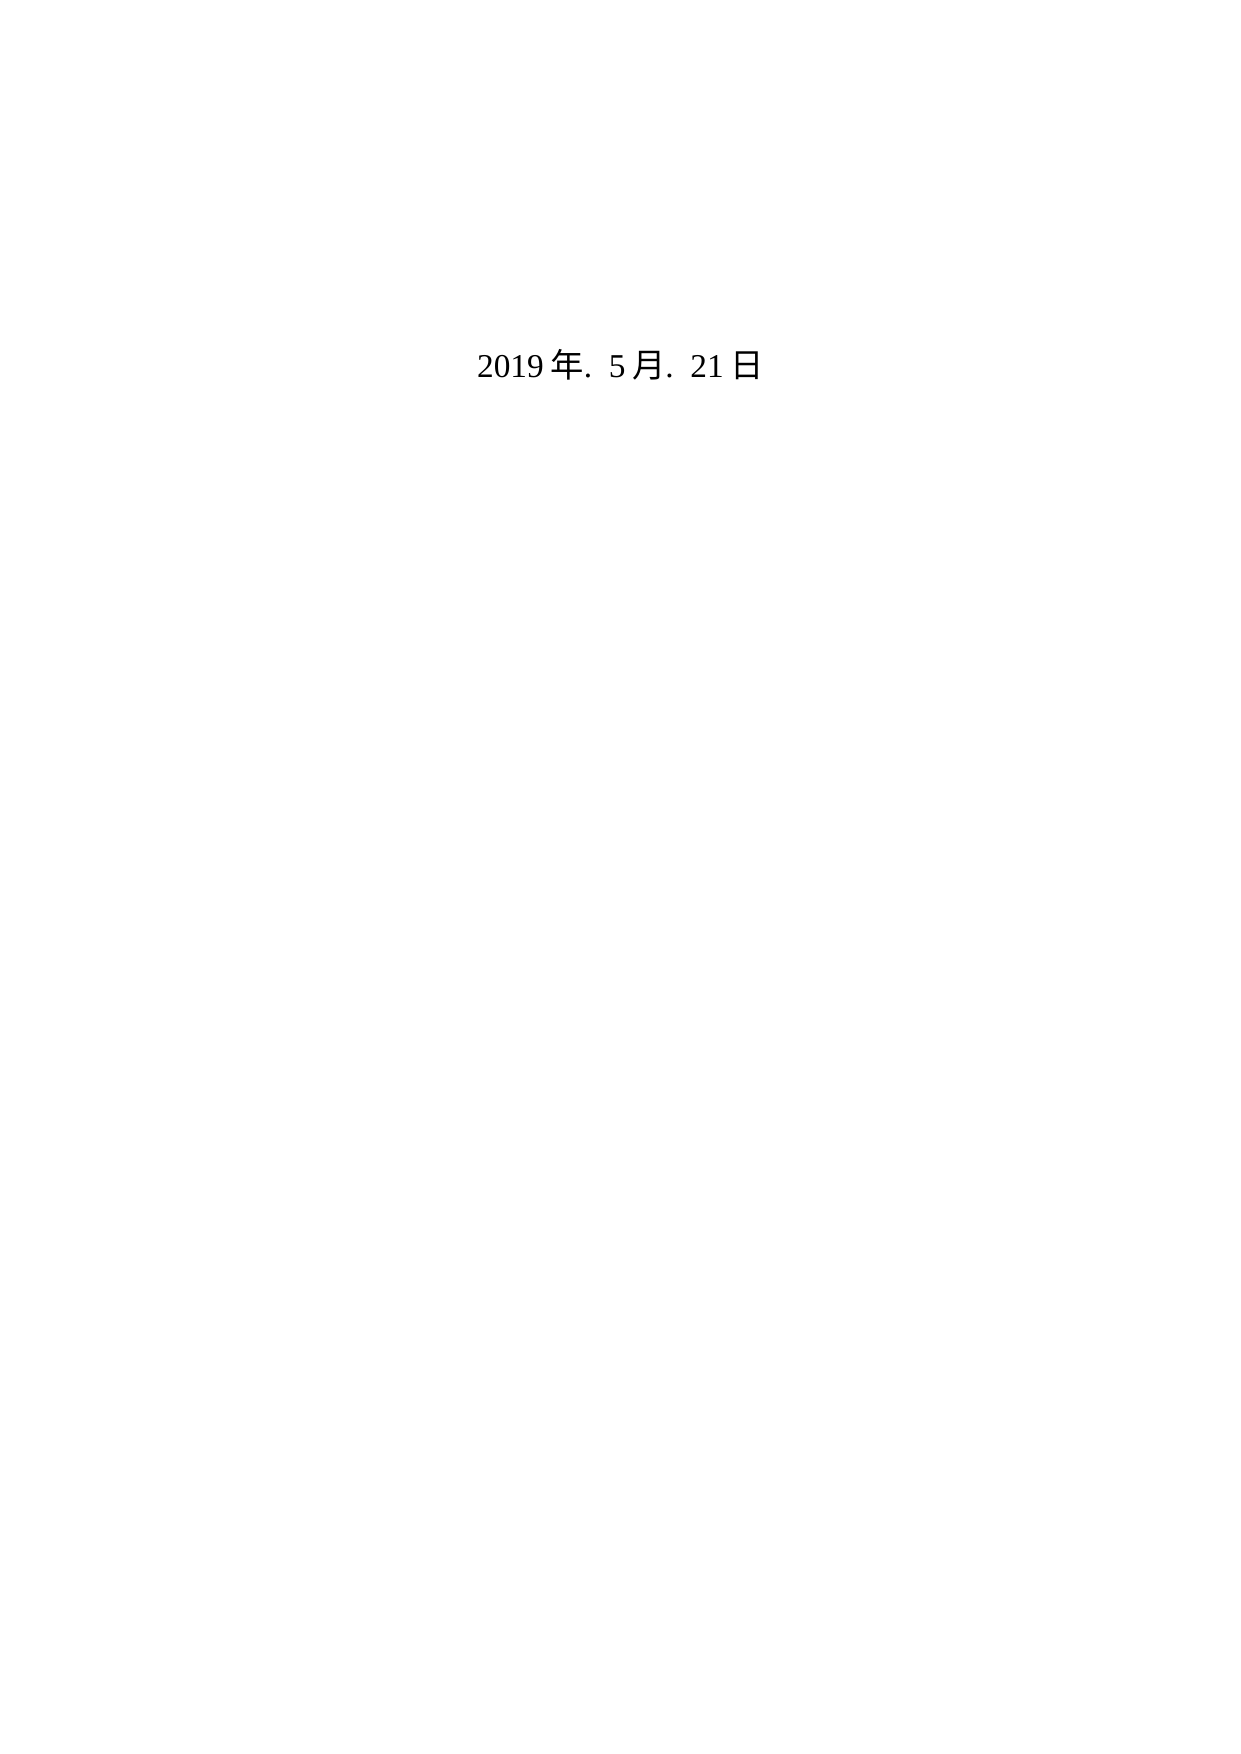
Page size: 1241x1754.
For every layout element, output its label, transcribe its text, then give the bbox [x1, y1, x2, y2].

text 2019年. 5月. 21日 [187, 330, 1053, 395]
